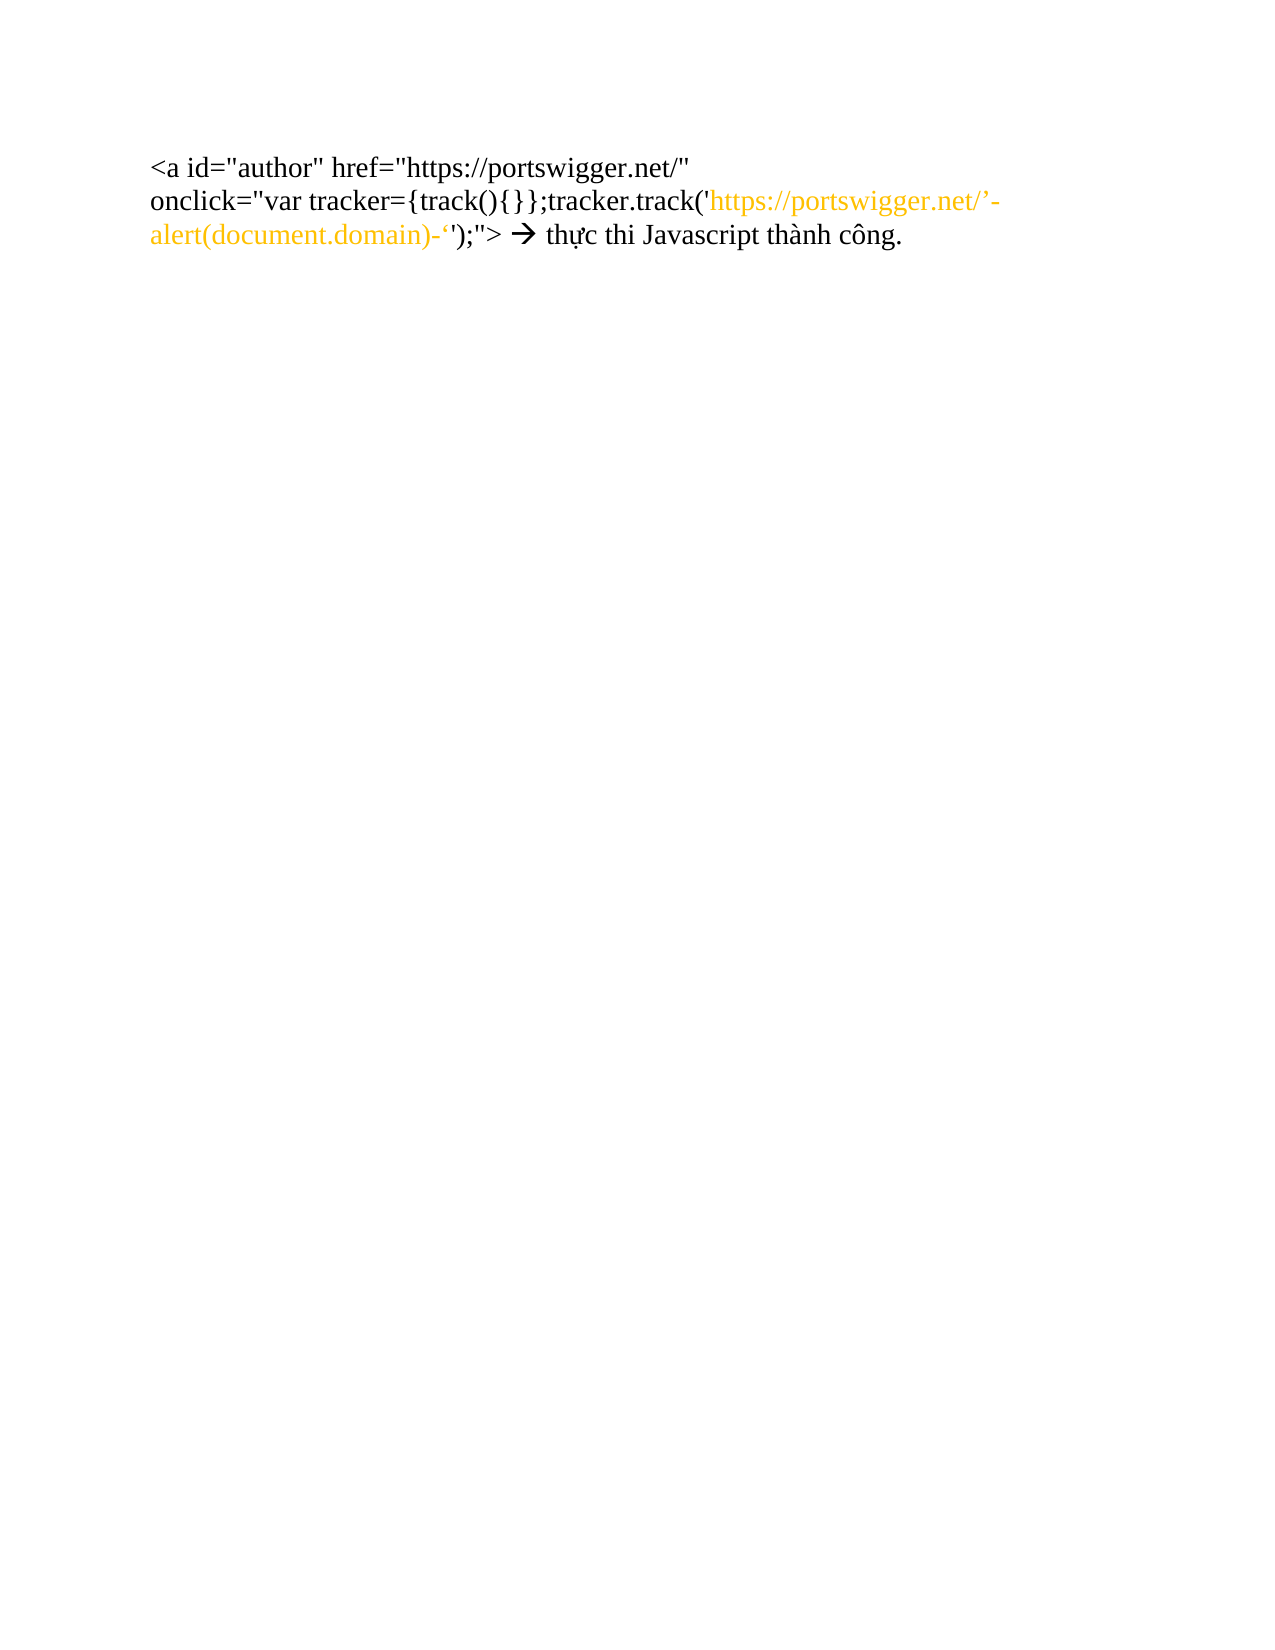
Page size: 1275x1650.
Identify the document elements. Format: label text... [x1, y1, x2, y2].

text onclick="var tracker={track(){}};tracker.track('https://portswigger.net/’-alert(document.domain)-‘');"> thực thi Javascript thành công. [150, 183, 1125, 251]
text <a id="author" href="https://portswigger.net/" [150, 150, 1125, 183]
